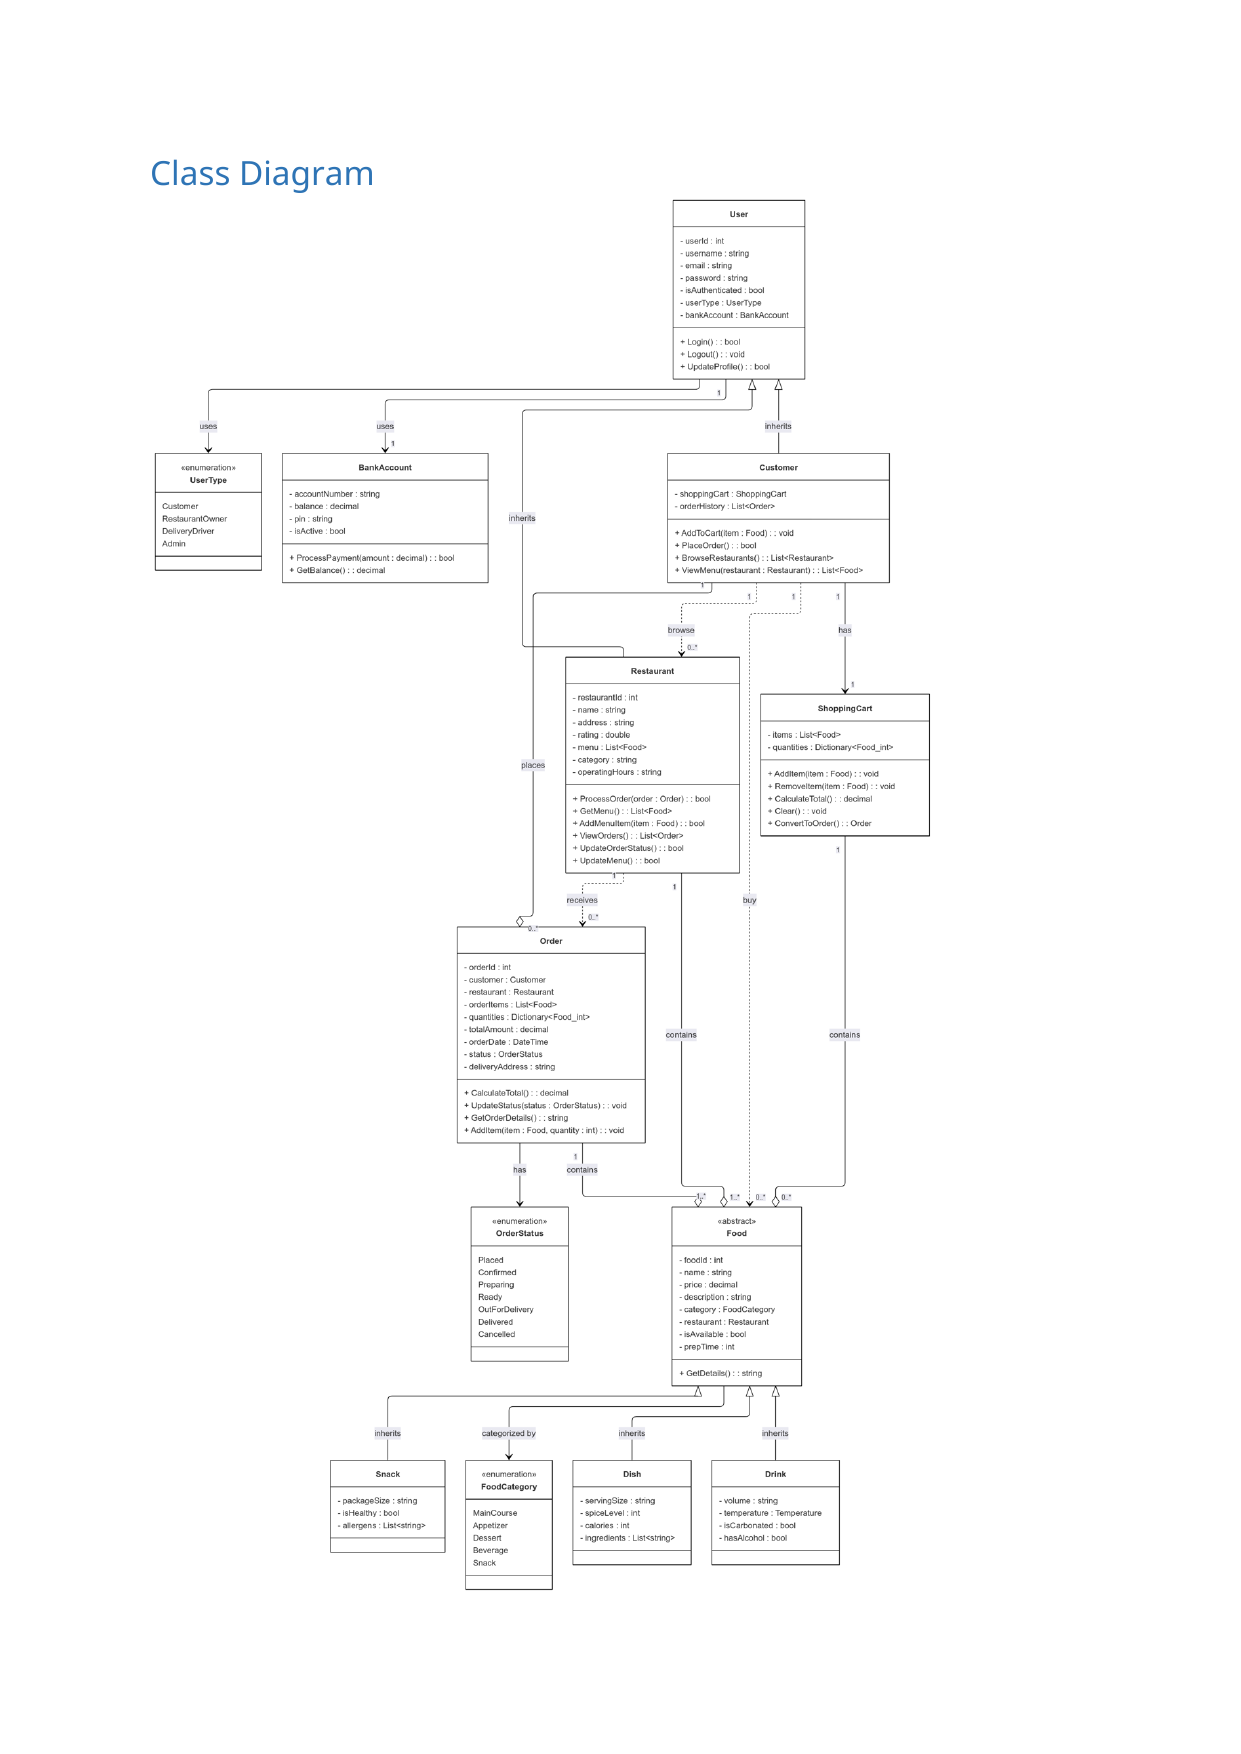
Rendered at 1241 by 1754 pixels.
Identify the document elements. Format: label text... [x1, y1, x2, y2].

subtitle Class Diagram [150, 150, 1090, 195]
picture [150, 195, 937, 1599]
